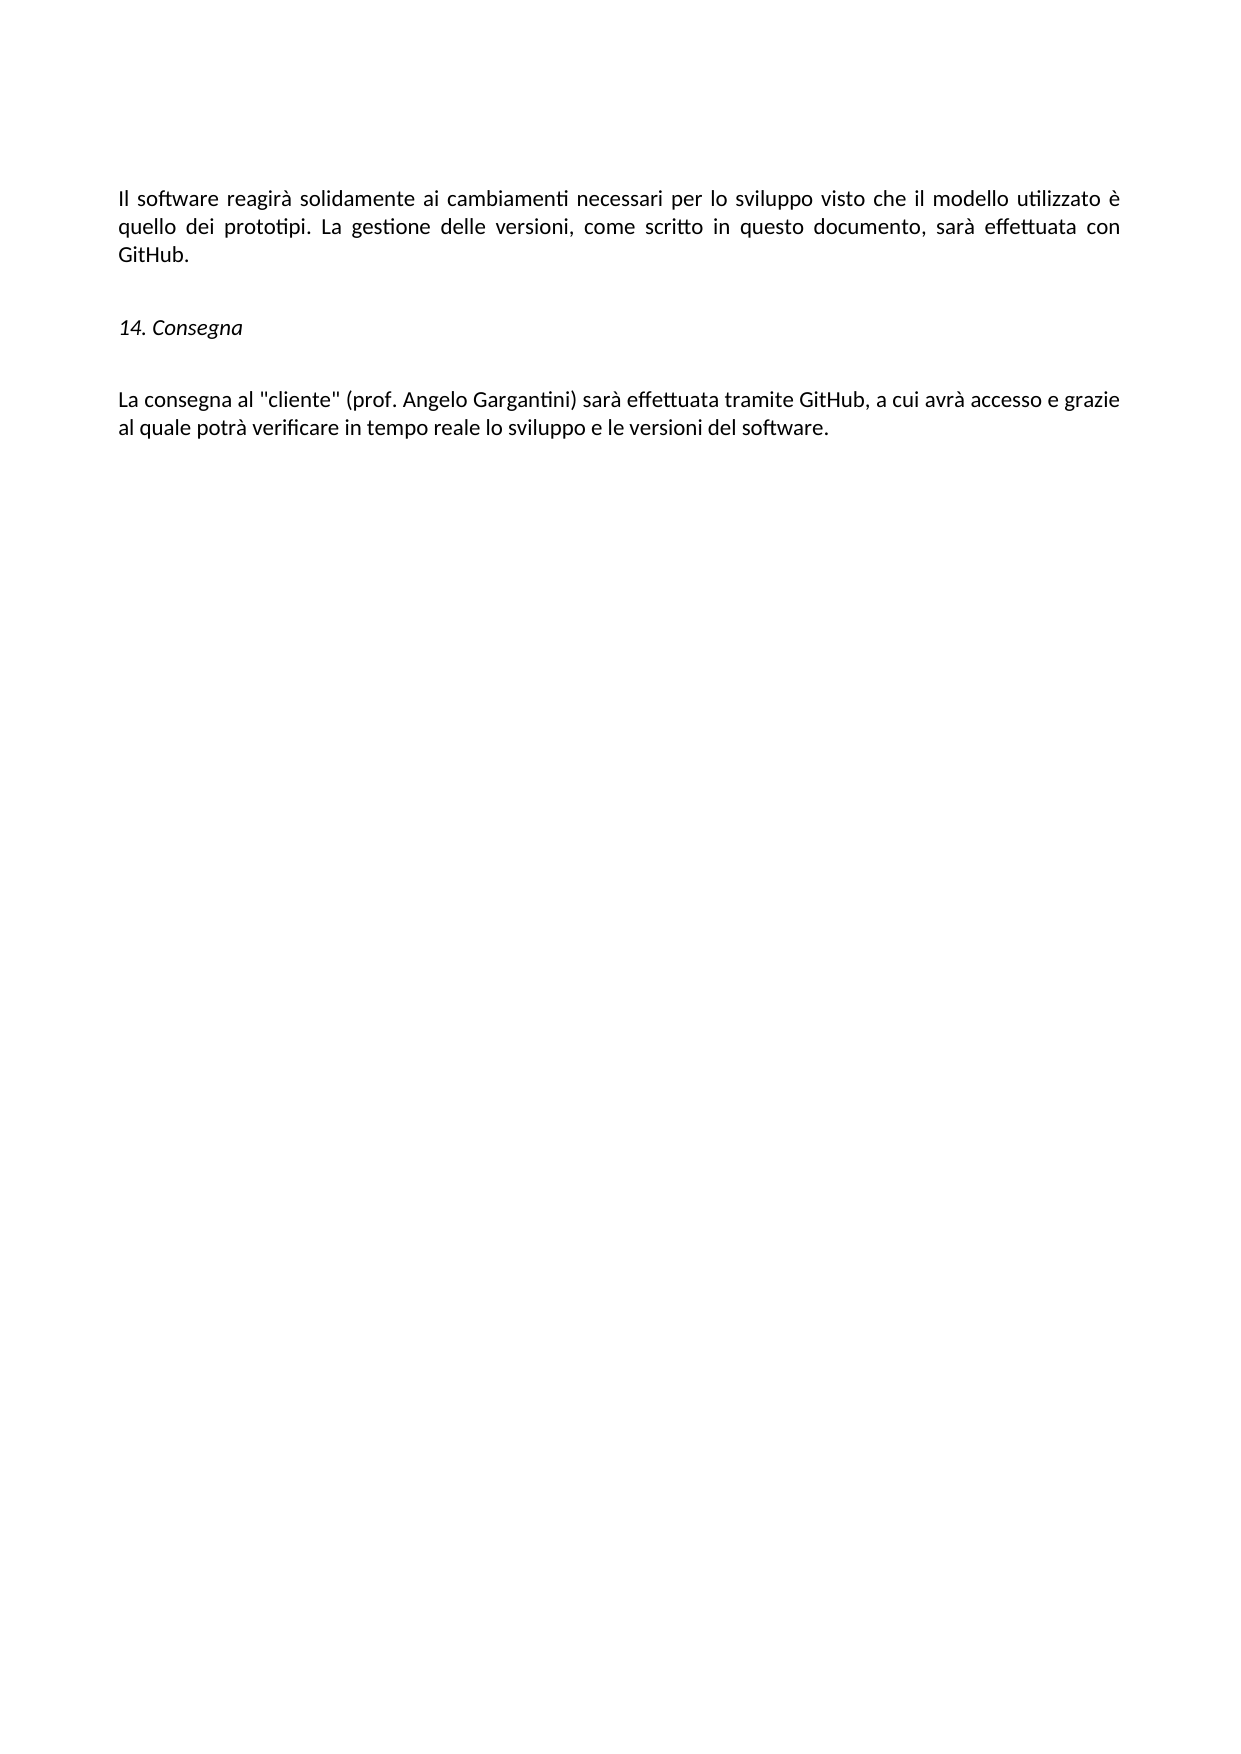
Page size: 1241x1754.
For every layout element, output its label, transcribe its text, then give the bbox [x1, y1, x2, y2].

text 14. Consegna [118, 313, 1122, 341]
text Il software reagirà solidamente ai cambiamenti necessari per lo sviluppo visto che il modello utilizzato è quello dei prototipi. La gestione delle versioni, come scritto in questo documento, sarà effettuata con GitHub. [118, 184, 1122, 268]
text La consegna al "cliente" (prof. Angelo Gargantini) sarà effettuata tramite GitHub, a cui avrà accesso e grazie al quale potrà verificare in tempo reale lo sviluppo e le versioni del software. [118, 385, 1122, 441]
